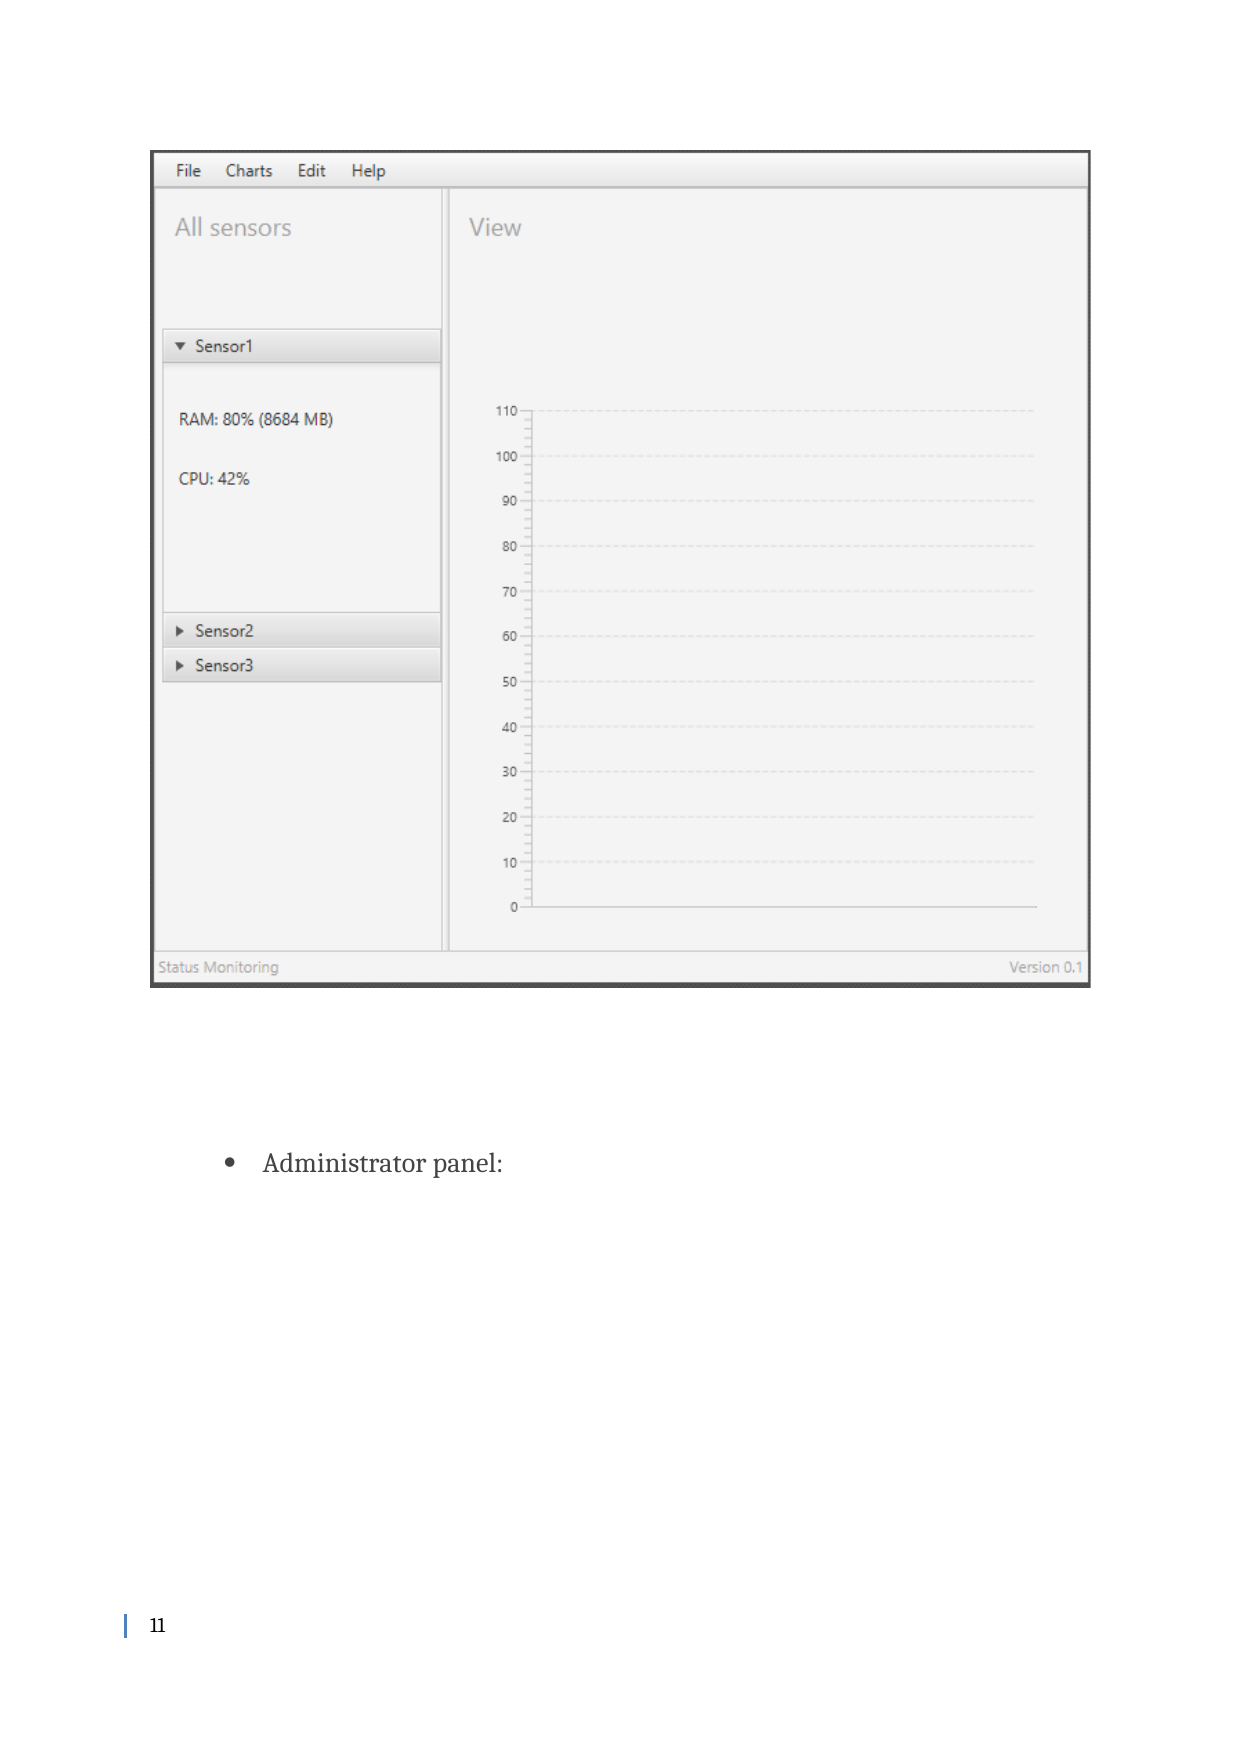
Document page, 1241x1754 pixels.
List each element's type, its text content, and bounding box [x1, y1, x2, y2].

list Administrator panel: [225, 1147, 1090, 1179]
picture [150, 150, 1091, 988]
